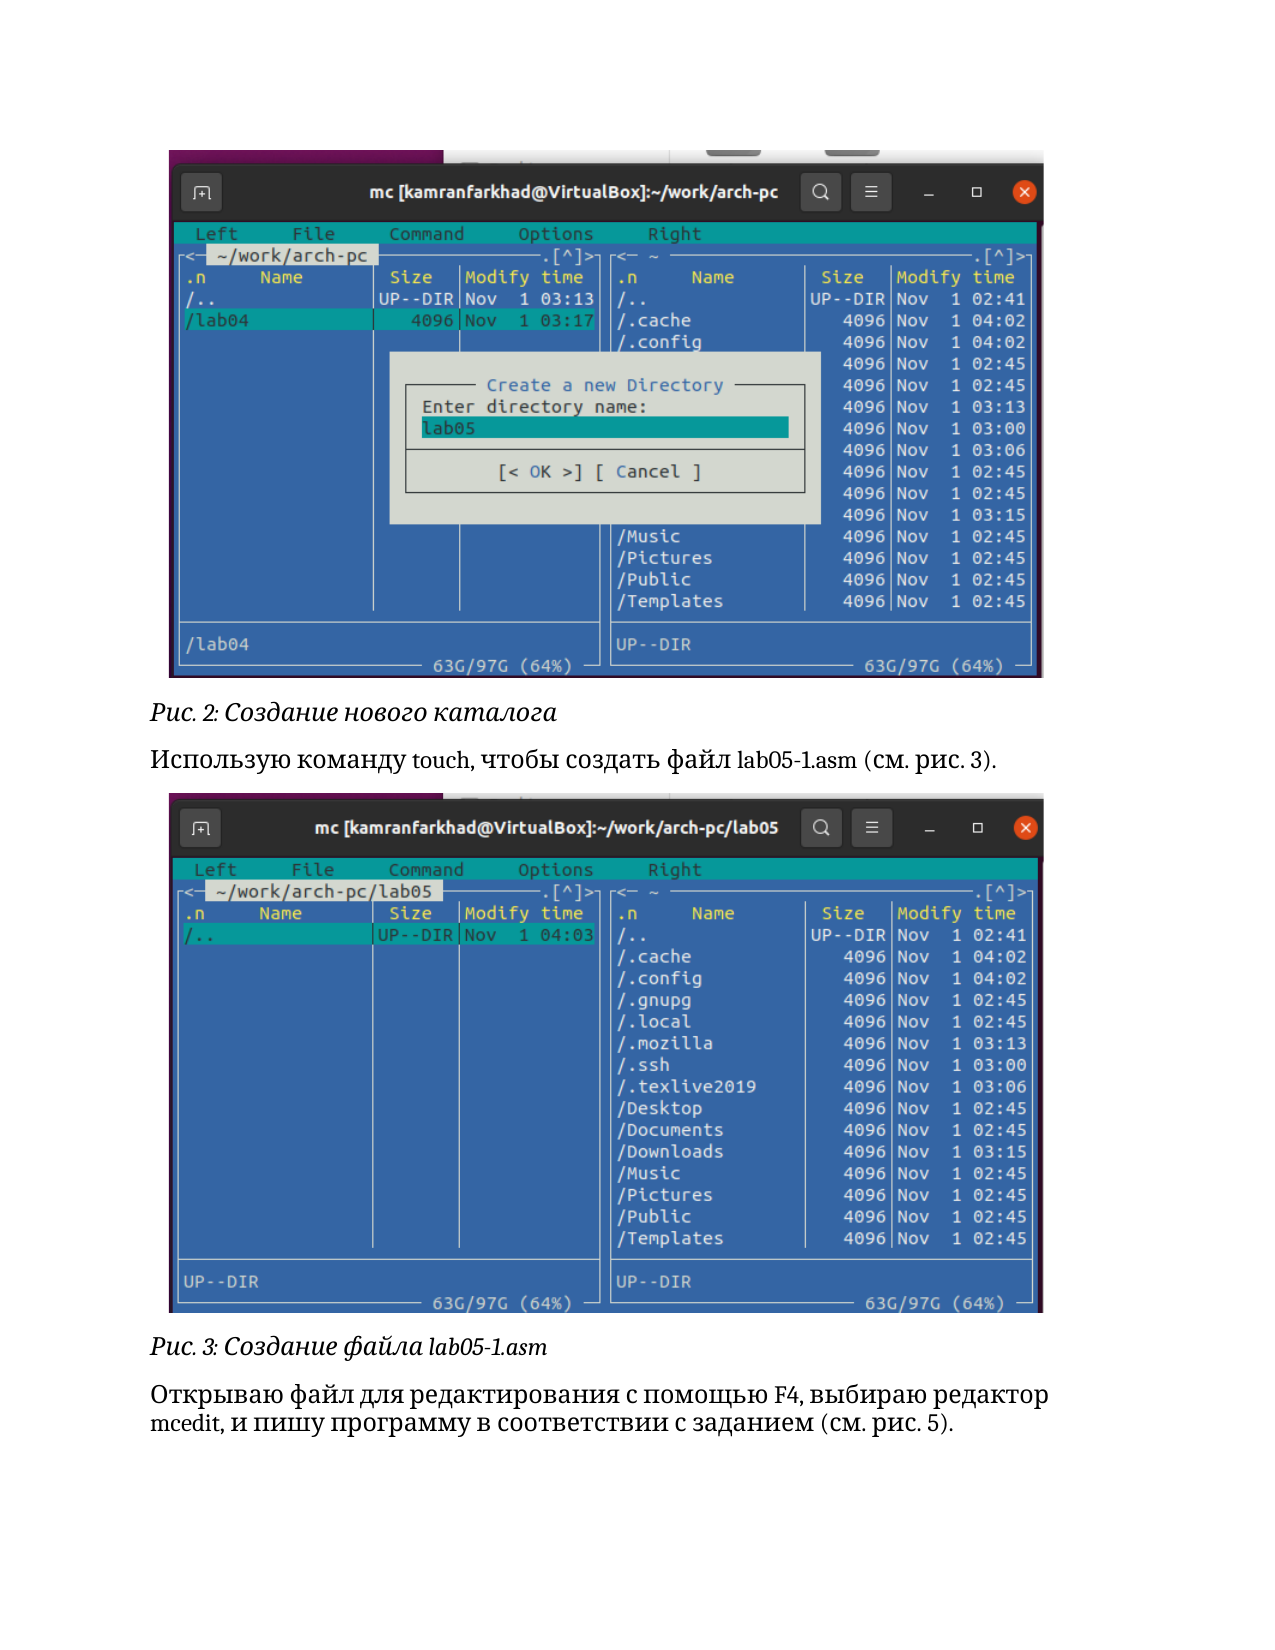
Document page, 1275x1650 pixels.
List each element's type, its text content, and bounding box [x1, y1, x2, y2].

text Использую команду touch, чтобы создать файл lab05-1.asm (см. рис. 3). [150, 746, 1125, 775]
picture [168, 793, 1044, 1313]
text Рис. 2: Создание нового каталога [150, 699, 1125, 727]
picture [168, 150, 1044, 678]
text Открываю файл для редактирования с помощью F4, выбираю редактор mcedit, и пишу программу в соответствии с заданием (см. рис. 5). [150, 1381, 1125, 1438]
text Рис. 3: Создание файла lab05-1.asm [150, 1333, 1125, 1362]
